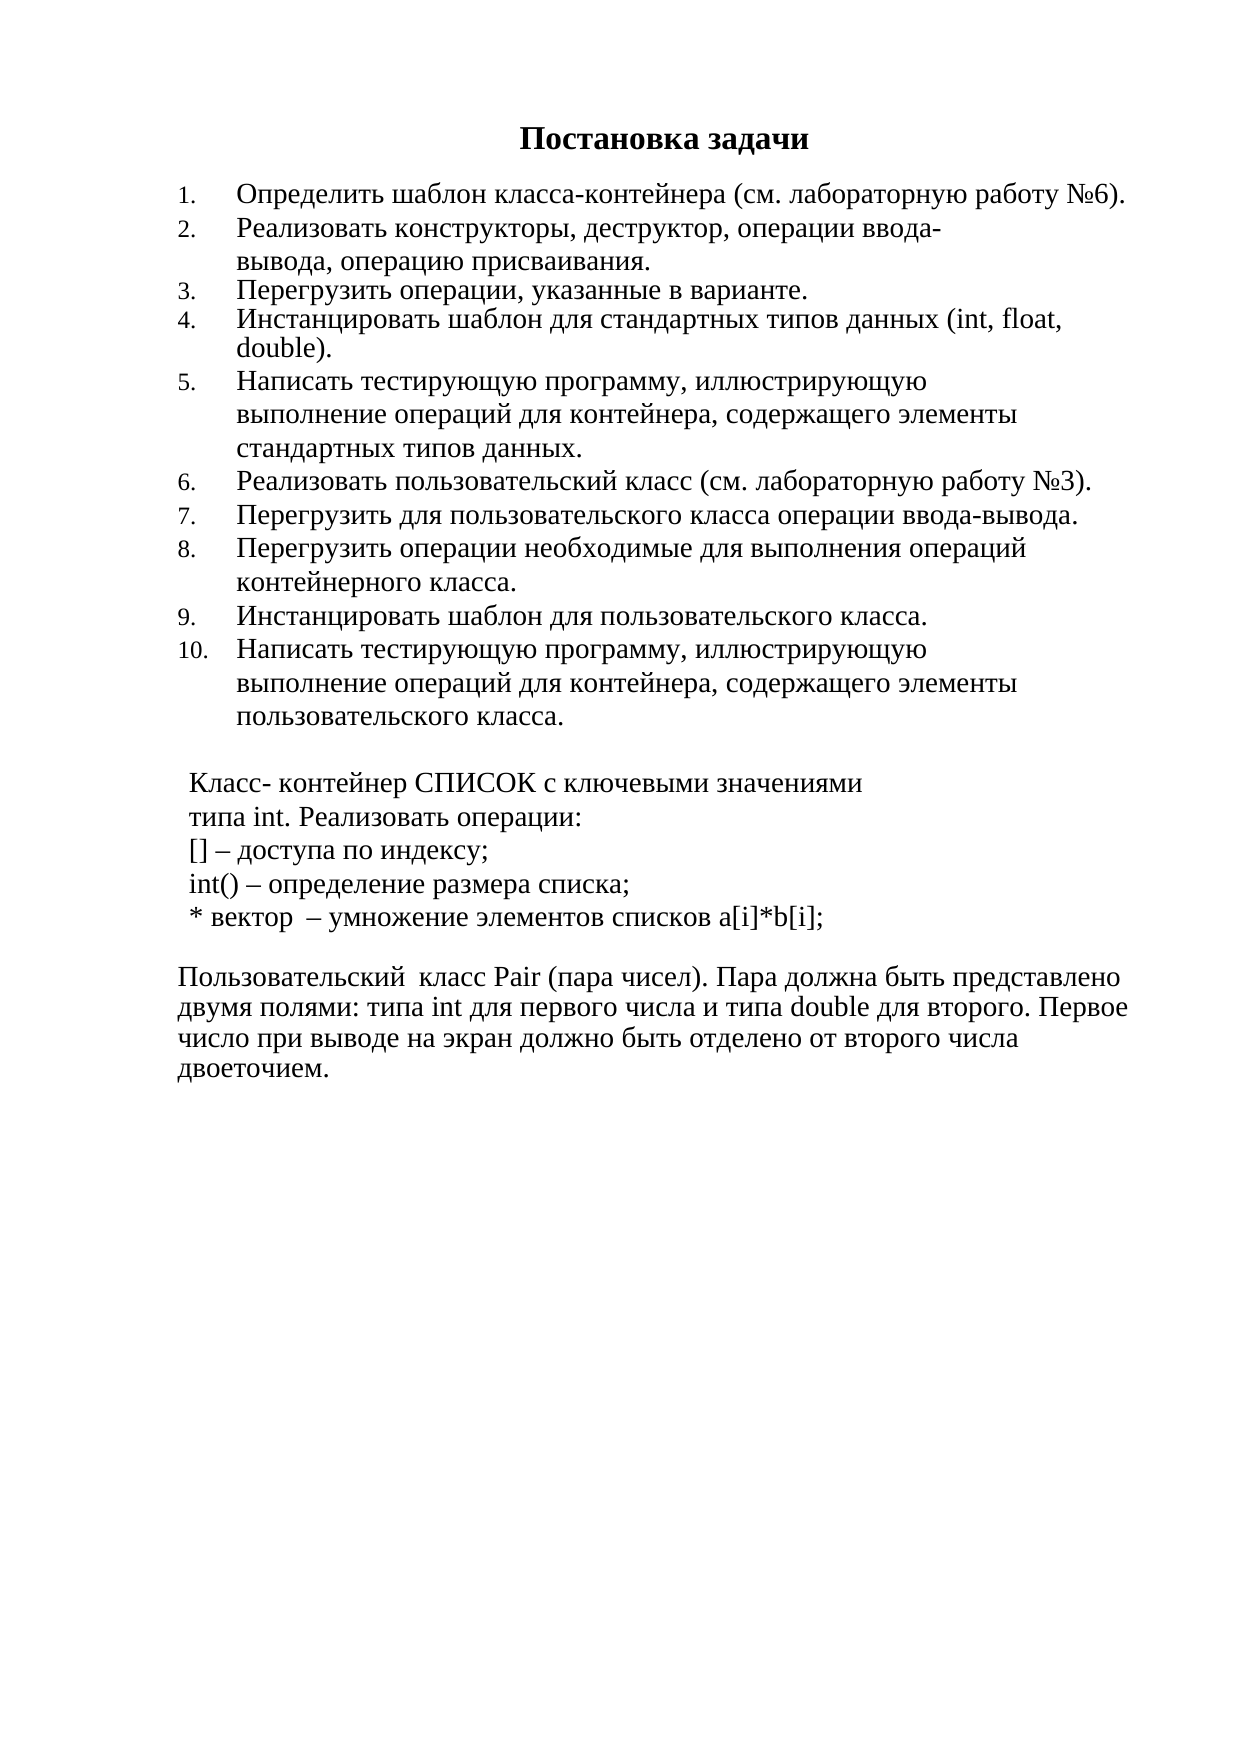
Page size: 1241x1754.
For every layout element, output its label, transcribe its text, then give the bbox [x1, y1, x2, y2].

list Перегрузить операции необходимые для выполнения операций контейнерного класса. [177, 531, 1029, 598]
list Реализовать конструкторы, деструктор, операции ввода-вывода, операцию присваивания. [177, 210, 987, 277]
list Определить шаблон класса-контейнера (см. лабораторную работу №6). [177, 176, 1152, 210]
text Пользовательский класс Pair (пара чисел). Пара должна быть представлено двумя полями: типа int для первого числа и типа double для второго. Первое число при выводе на экран должно быть отделено от второго числа двоеточием. [177, 962, 1152, 1084]
text * вектор – умножение элементов списков a[i]*b[i]; [189, 899, 1152, 933]
list Написать тестирующую программу, иллюстрирующую выполнение операций для контейнера, содержащего элементы стандартных типов данных. [177, 363, 1065, 463]
list Написать тестирующую программу, иллюстрирующую выполнение операций для контейнера, содержащего элементы пользовательского класса. [177, 631, 1065, 732]
text Постановка задачи [177, 118, 1152, 156]
list Реализовать пользовательский класс (см. лабораторную работу №3). [177, 463, 1152, 497]
list Инстанцировать шаблон для пользовательского класса. [177, 598, 1152, 631]
list Перегрузить для пользовательского класса операции ввода-вывода. [177, 497, 1152, 531]
list Перегрузить операции, указанные в варианте. [177, 277, 1152, 305]
list Инстанцировать шаблон для стандартных типов данных (int, float, double). [177, 305, 1152, 363]
text [] – доступа по индексу; [189, 832, 1152, 866]
text Класс- контейнер СПИСОК с ключевыми значениями типа int. Реализовать операции: [189, 765, 926, 832]
text int() – определение размера списка; [189, 866, 1152, 899]
